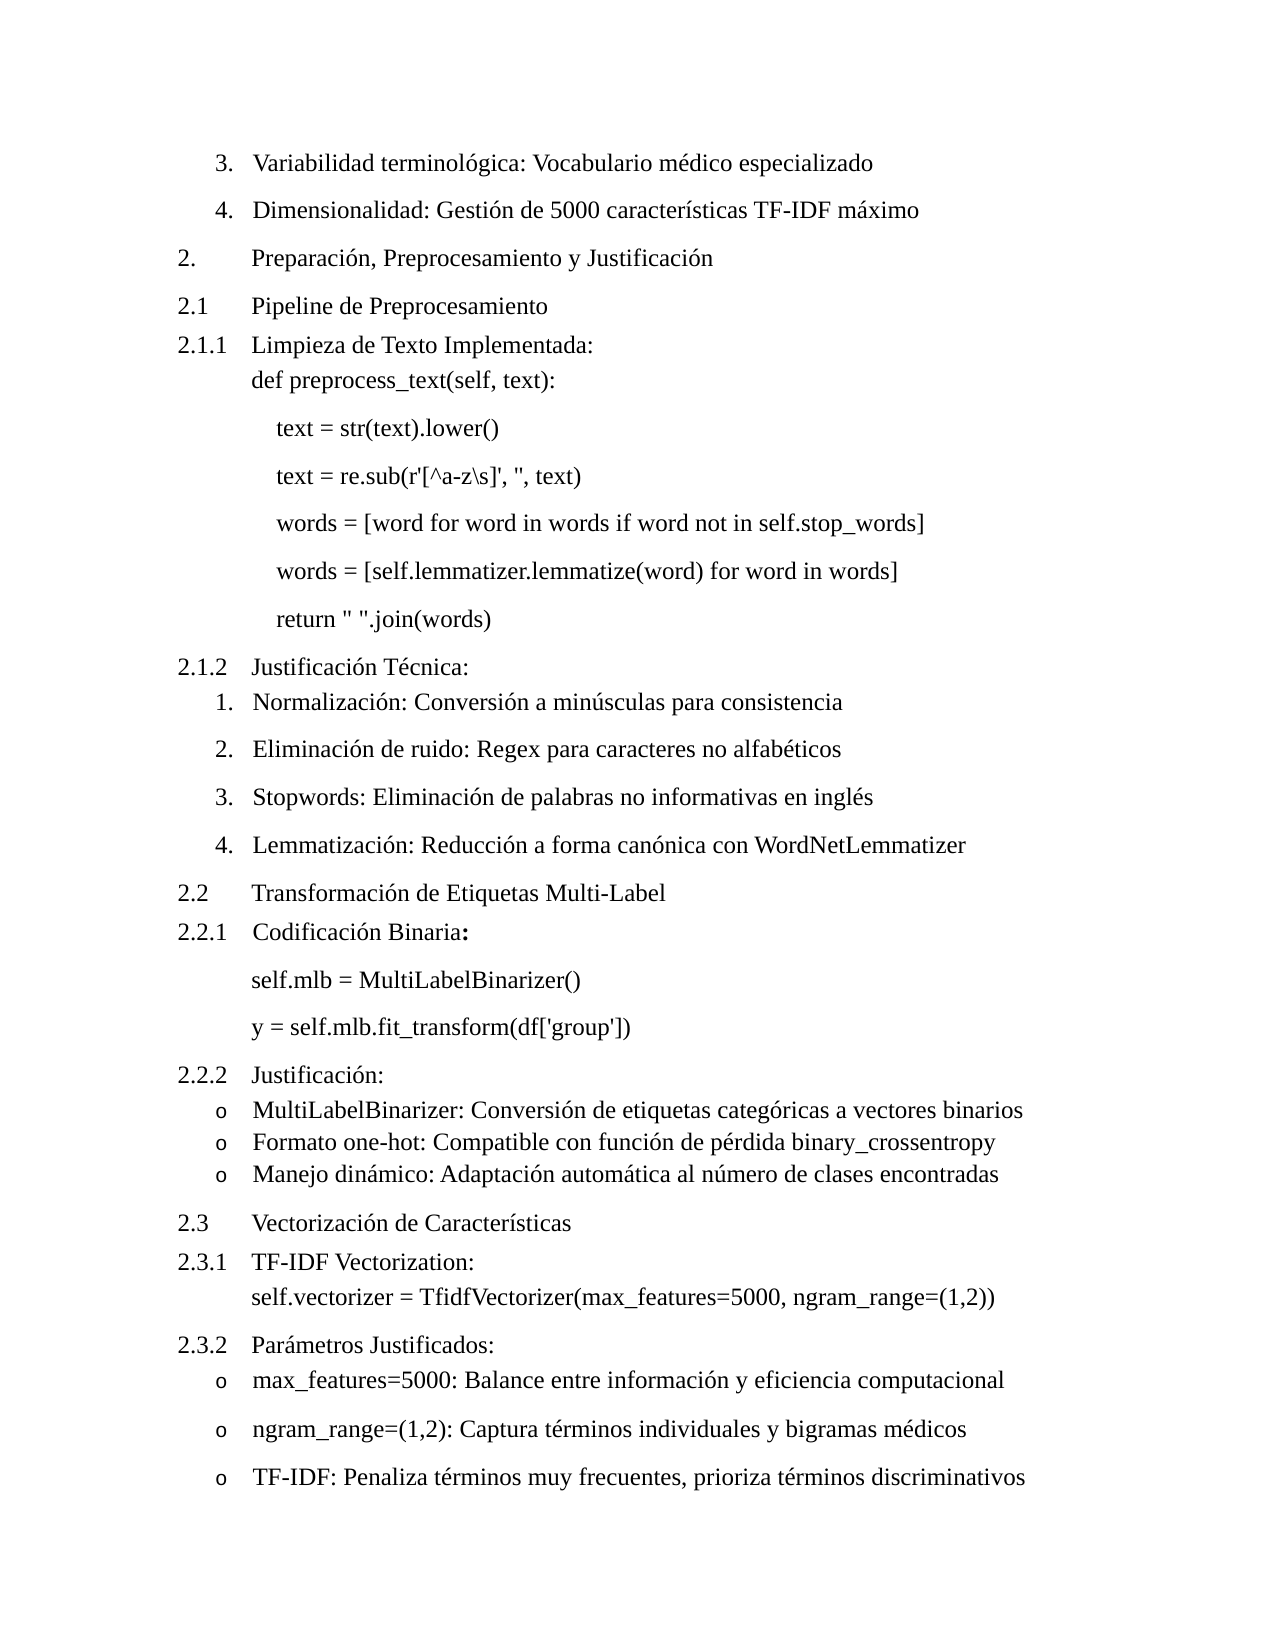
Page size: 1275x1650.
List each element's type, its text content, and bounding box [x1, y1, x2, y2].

subtitle 2.1 Pipeline de Preprocesamiento [177, 291, 1098, 319]
list Dimensionalidad: Gestión de 5000 características TF-IDF máximo [215, 195, 1098, 224]
text return " ".join(words) [251, 604, 1098, 633]
text def preprocess_text(self, text): [251, 365, 1098, 394]
text self.vectorizer = TfidfVectorizer(max_features=5000, ngram_range=(1,2)) [177, 1282, 1098, 1311]
list Normalización: Conversión a minúsculas para consistencia [215, 687, 1098, 716]
list Lemmatización: Reducción a forma canónica con WordNetLemmatizer [215, 830, 1098, 859]
list Variabilidad terminológica: Vocabulario médico especializado [215, 148, 1098, 176]
subtitle 2. Preparación, Preprocesamiento y Justificación [177, 243, 1098, 272]
text words = [self.lemmatizer.lemmatize(word) for word in words] [251, 556, 1098, 585]
text text = re.sub(r'[^a-z\s]', '', text) [251, 461, 1098, 489]
text text = str(text).lower() [251, 413, 1098, 442]
list max_features=5000: Balance entre información y eficiencia computacional [215, 1365, 1098, 1395]
subtitle 2.1.2 Justificación Técnica: [177, 652, 1098, 680]
list ngram_range=(1,2): Captura términos individuales y bigramas médicos [215, 1414, 1098, 1443]
list TF-IDF: Penaliza términos muy frecuentes, prioriza términos discriminativos [215, 1462, 1098, 1492]
subtitle 2.3.2 Parámetros Justificados: [177, 1330, 1098, 1359]
subtitle 2.2 Transformación de Etiquetas Multi-Label [177, 878, 1098, 906]
subtitle 2.3 Vectorización de Características [177, 1208, 1098, 1236]
list Formato one-hot: Compatible con función de pérdida binary_crossentropy [215, 1127, 1098, 1157]
subtitle 2.1.1 Limpieza de Texto Implementada: [177, 330, 1098, 359]
list Manejo dinámico: Adaptación automática al número de clases encontradas [215, 1159, 1098, 1189]
list Eliminación de ruido: Regex para caracteres no alfabéticos [215, 734, 1098, 763]
list Stopwords: Eliminación de palabras no informativas en inglés [215, 782, 1098, 811]
list MultiLabelBinarizer: Conversión de etiquetas categóricas a vectores binarios [215, 1095, 1098, 1125]
subtitle 2.3.1 TF-IDF Vectorization: [177, 1247, 1098, 1276]
text self.mlb = MultiLabelBinarizer() [251, 965, 1098, 993]
text y = self.mlb.fit_transform(df['group']) [251, 1012, 1098, 1041]
text words = [word for word in words if word not in self.stop_words] [251, 508, 1098, 537]
text 2.2.1 Codificación Binaria: [177, 917, 1098, 946]
subtitle 2.2.2 Justificación: [177, 1060, 1098, 1089]
